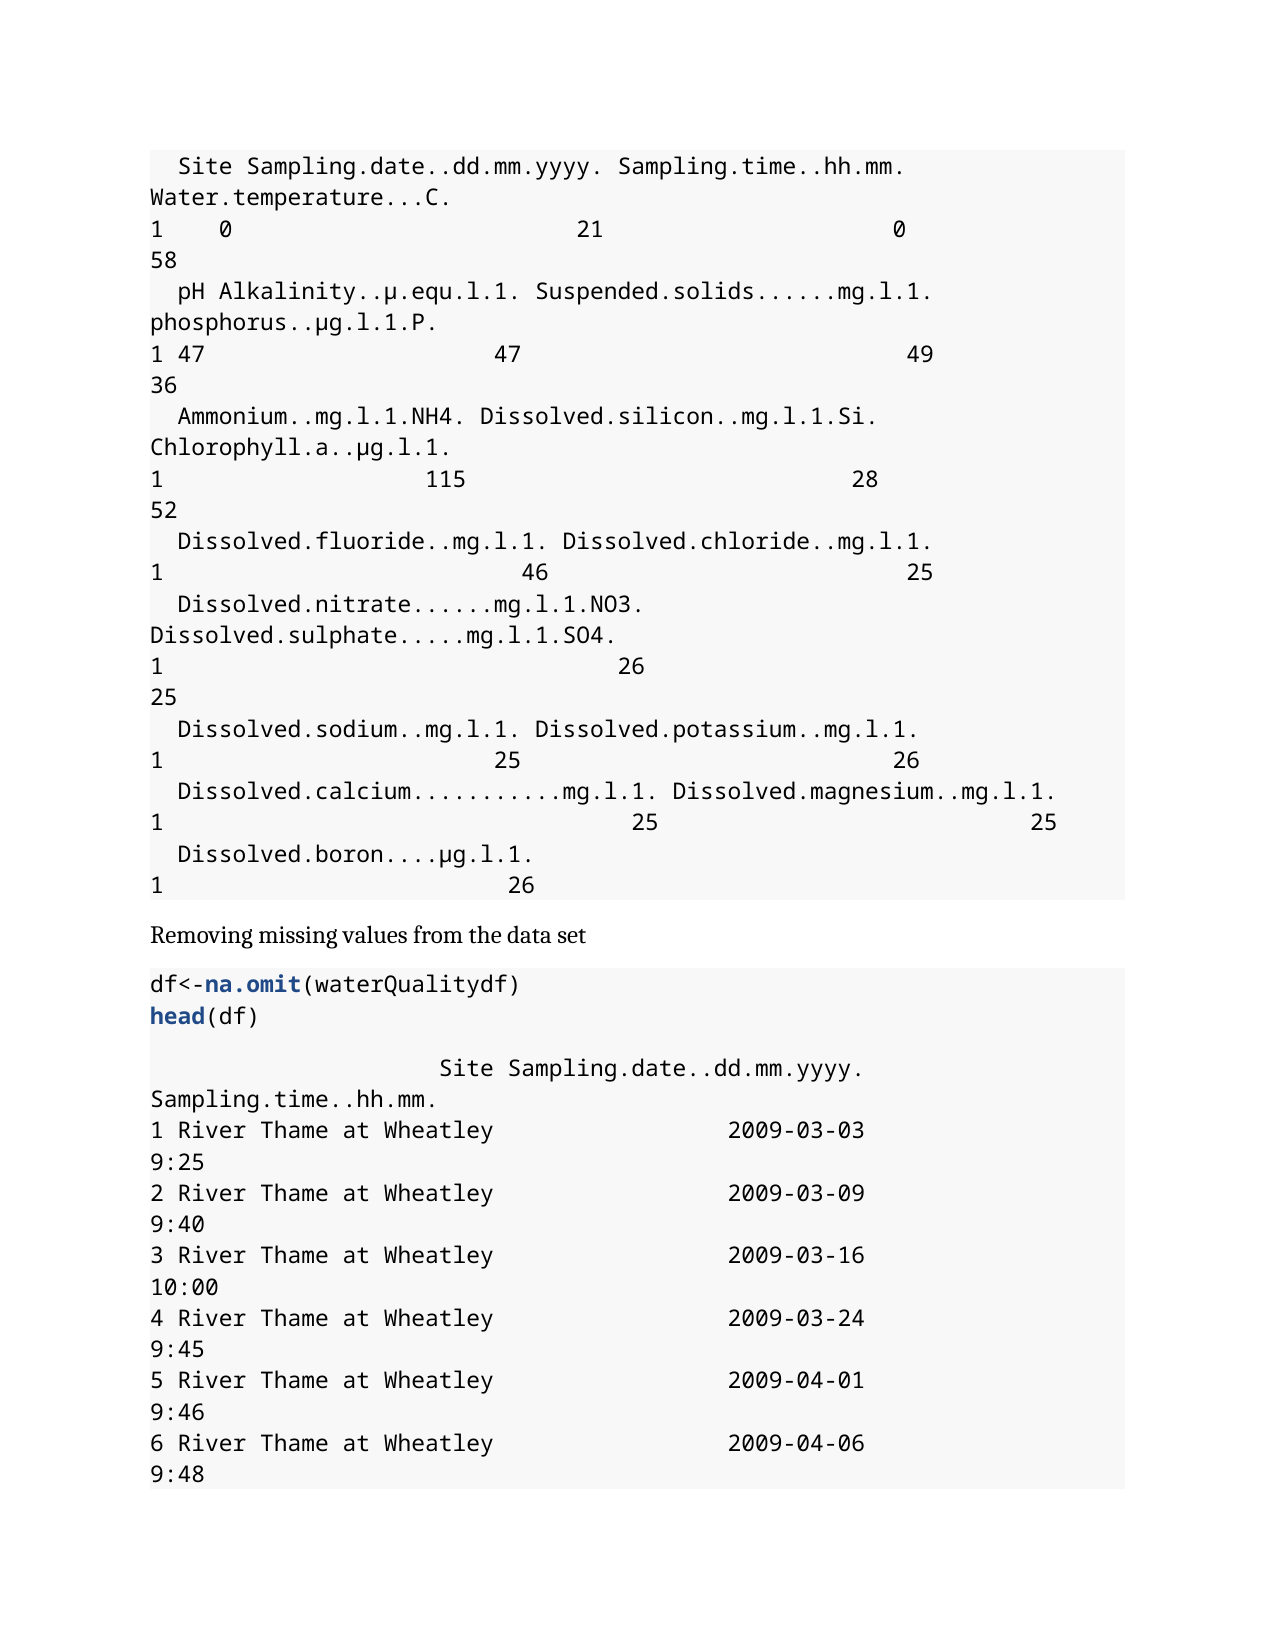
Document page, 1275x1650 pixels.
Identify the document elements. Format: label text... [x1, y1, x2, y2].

text Removing missing values from the data set [150, 921, 1125, 949]
text df<-na.omit(waterQualitydf) head(df) [150, 968, 1125, 1031]
text Site Sampling.date..dd.mm.yyyy. Sampling.time..hh.mm. Water.temperature...C. 1 0 21 0 58 pH Alkalinity..µ.equ.l.1. Suspended.solids......mg.l.1. phosphorus..µg.l.1.P. 1 47 47 49 36 Ammonium..mg.l.1.NH4. Dissolved.silicon..mg.l.1.Si. Chlorophyll.a..µg.l.1. 1 115 28 52 Dissolved.fluoride..mg.l.1. Dissolved.chloride..mg.l.1. 1 46 25 Dissolved.nitrate......mg.l.1.NO3. Dissolved.sulphate.....mg.l.1.SO4. 1 26 25 Dissolved.sodium..mg.l.1. Dissolved.potassium..mg.l.1. 1 25 26 Dissolved.calcium...........mg.l.1. Dissolved.magnesium..mg.l.1. 1 25 25 Dissolved.boron....µg.l.1. 1 26 [150, 150, 1125, 900]
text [150, 1052, 1125, 1489]
